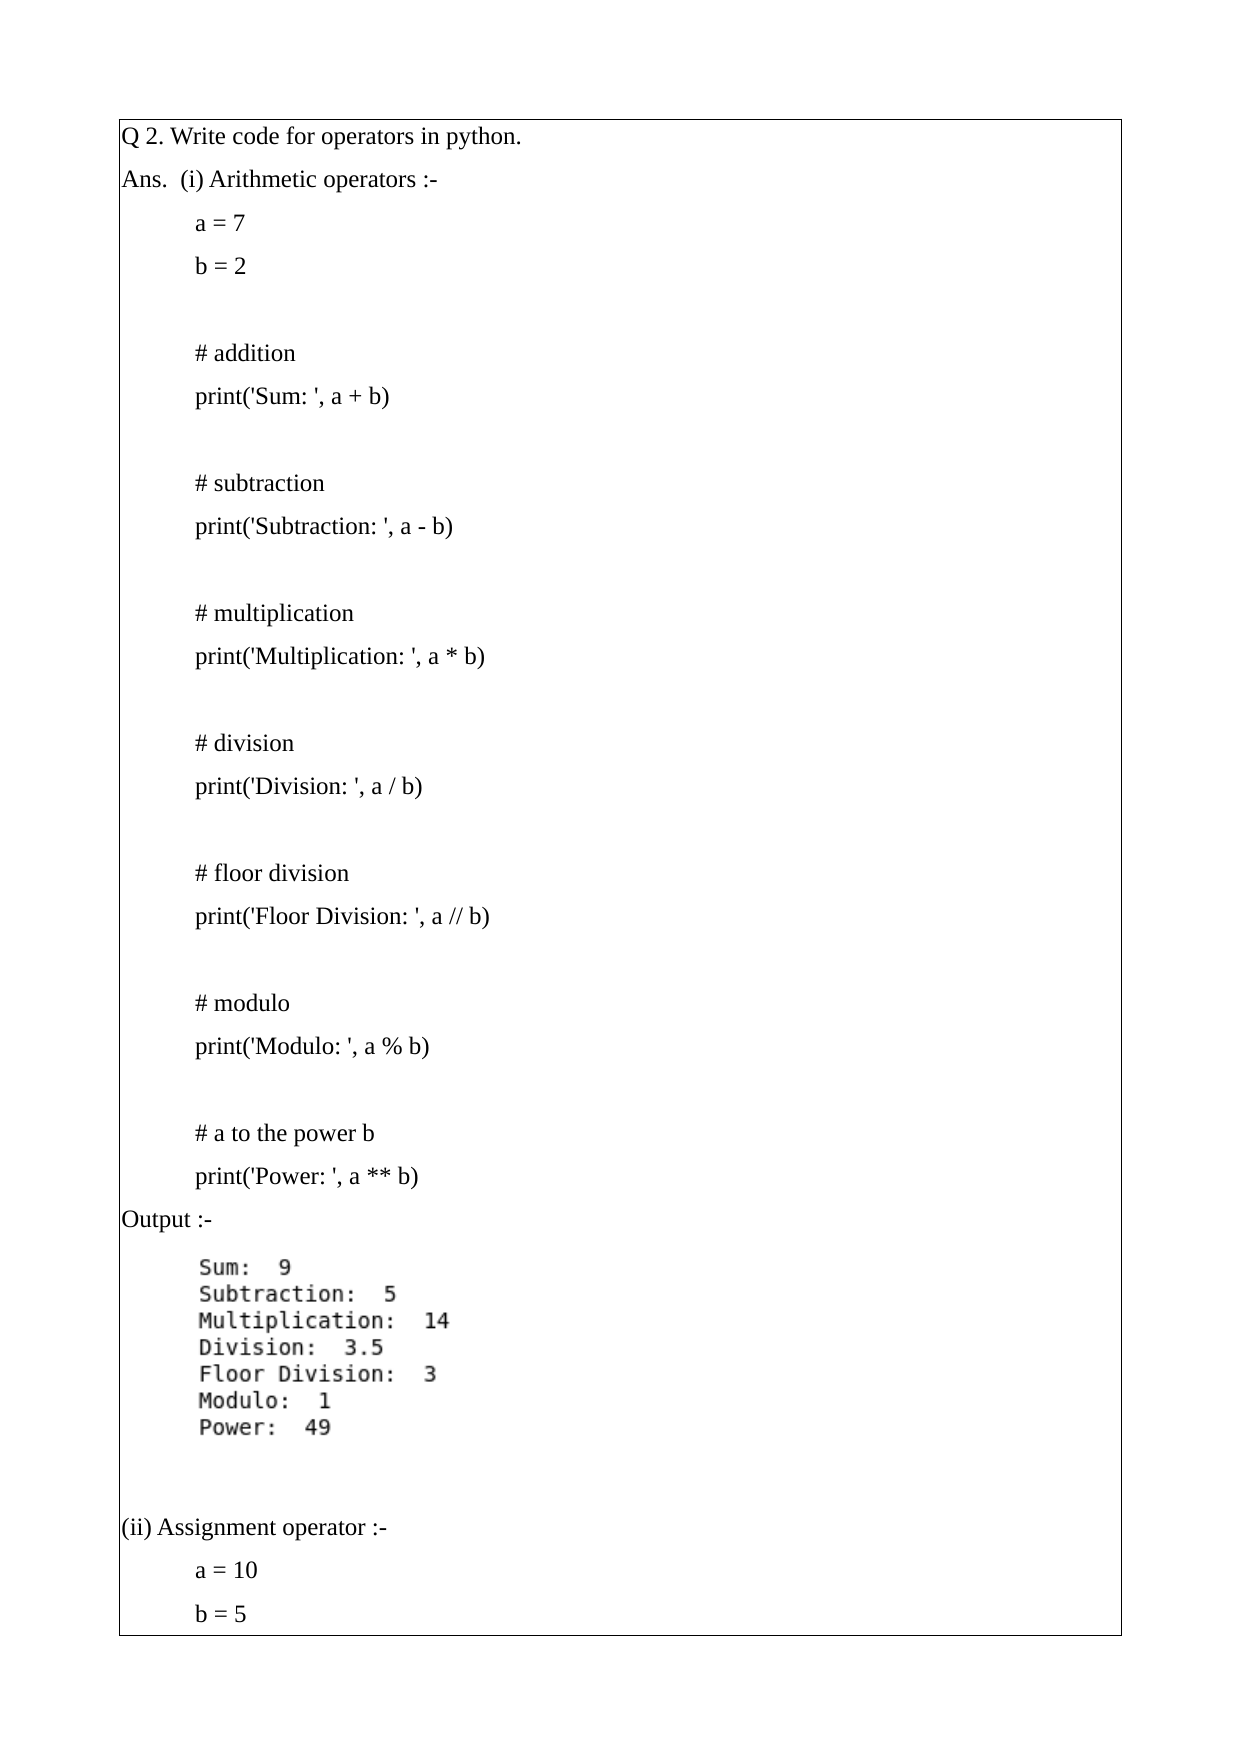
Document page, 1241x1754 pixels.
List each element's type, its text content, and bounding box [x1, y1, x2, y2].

text Q 2. Write code for operators in python. [121, 121, 1119, 150]
picture [196, 1247, 597, 1454]
text Output :- [121, 1204, 1119, 1233]
text print('Subtraction: ', a - b) [121, 511, 1119, 540]
text print('Division: ', a / b) [121, 771, 1119, 800]
text print('Power: ', a ** b) [121, 1161, 1119, 1190]
text # division [121, 728, 1119, 757]
text b = 2 [121, 251, 1119, 280]
text # multiplication [121, 598, 1119, 627]
text a = 7 [121, 208, 1119, 237]
text # modulo [121, 988, 1119, 1017]
text print('Modulo: ', a % b) [121, 1031, 1119, 1060]
text # subtraction [121, 468, 1119, 497]
text # a to the power b [121, 1118, 1119, 1147]
text print('Sum: ', a + b) [121, 381, 1119, 410]
text # floor division [121, 858, 1119, 887]
text b = 5 [121, 1599, 1119, 1627]
text print('Floor Division: ', a // b) [121, 901, 1119, 930]
text # addition [121, 338, 1119, 367]
text (ii) Assignment operator :- [121, 1512, 1119, 1541]
text Ans. (i) Arithmetic operators :- [121, 164, 1119, 193]
text print('Multiplication: ', a * b) [121, 641, 1119, 670]
text a = 10 [121, 1555, 1119, 1584]
